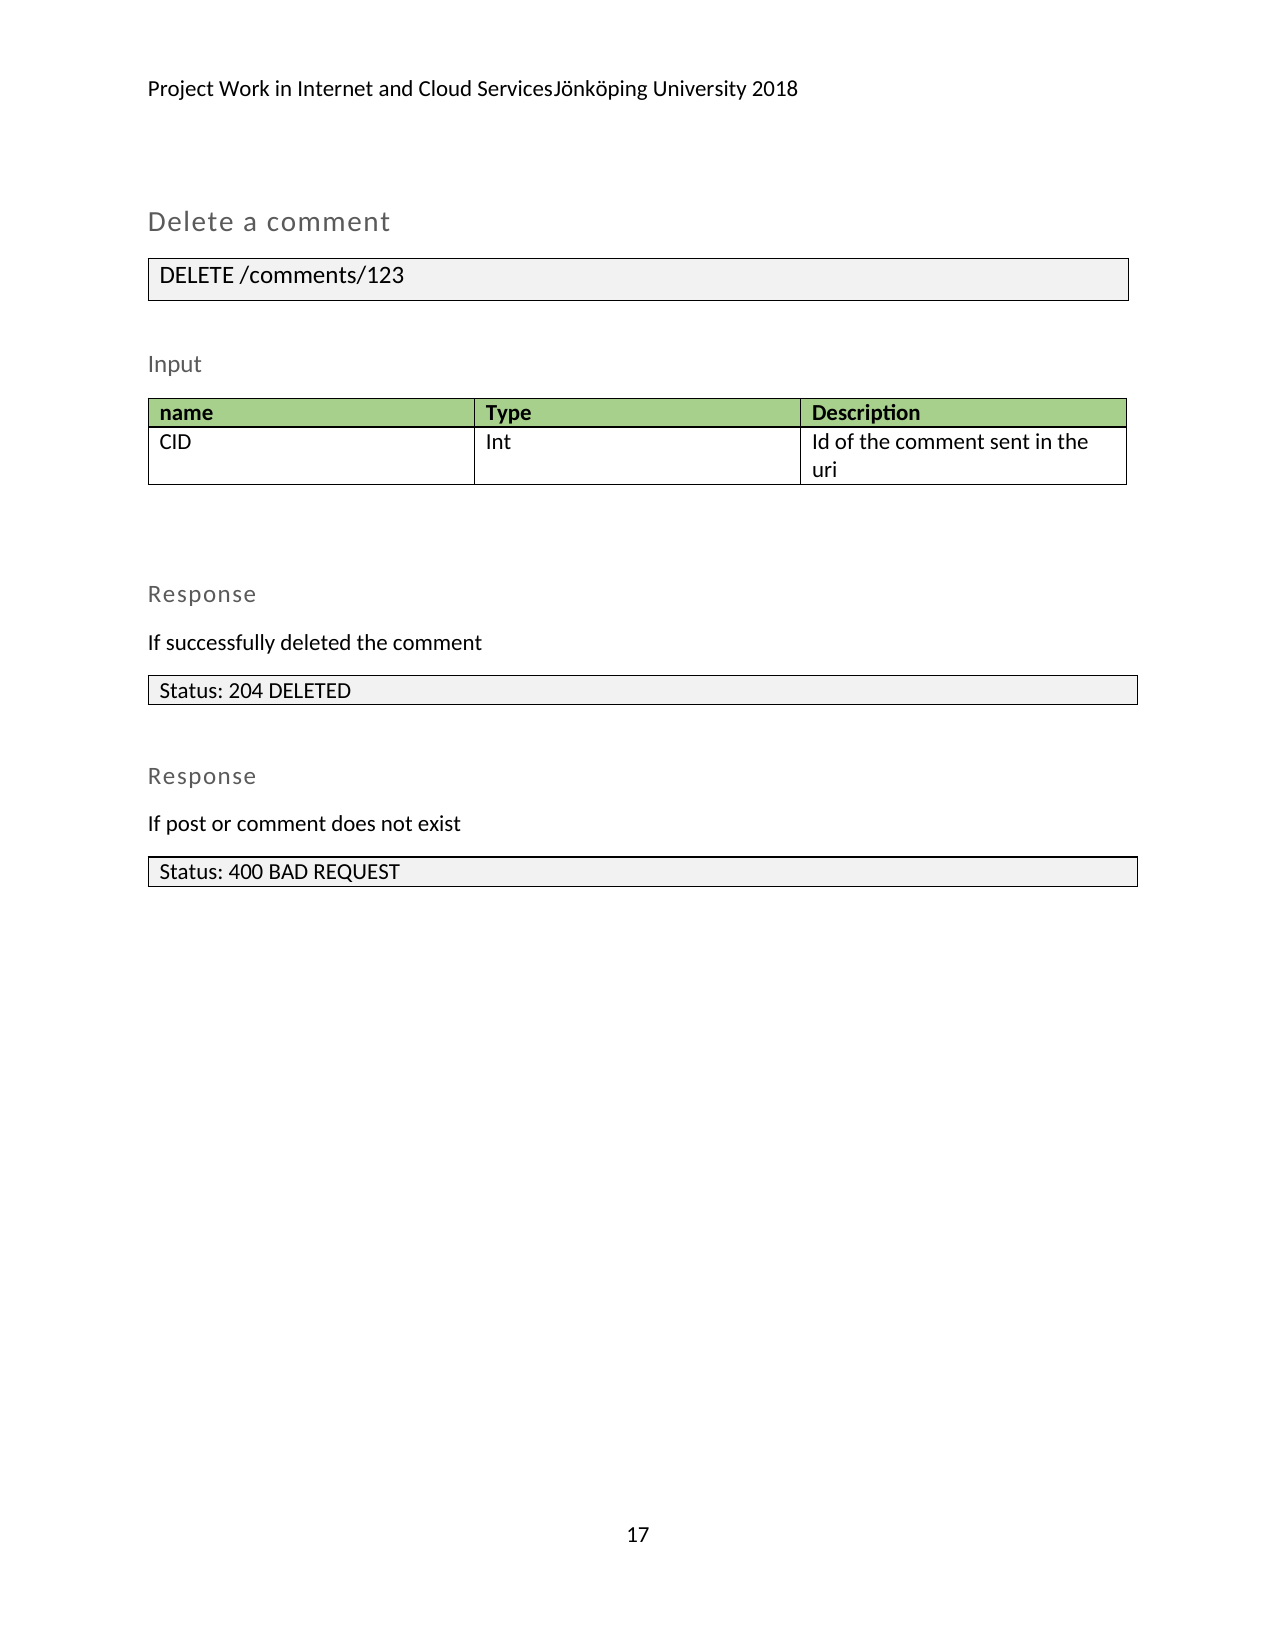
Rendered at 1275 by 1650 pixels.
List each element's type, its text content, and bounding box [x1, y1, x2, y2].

subtitle Response [148, 578, 1127, 609]
table_header DELETE /comments/123 [149, 259, 1128, 300]
table_header Description [801, 399, 1126, 426]
subtitle Delete a comment [148, 203, 1127, 238]
text Input [148, 348, 1127, 378]
table_header Status: 400 BAD REQUEST [149, 858, 1137, 886]
text If successfully deleted the comment [148, 628, 1127, 656]
table_cell Int [475, 428, 800, 483]
table_header Type [475, 399, 800, 426]
subtitle Response [148, 760, 1127, 791]
table_header name [149, 399, 474, 426]
table_header Status: 204 DELETED [149, 676, 1137, 704]
table_cell CID [149, 428, 474, 483]
text If post or comment does not exist [148, 809, 1127, 838]
table_cell Id of the comment sent in the uri [801, 428, 1126, 483]
